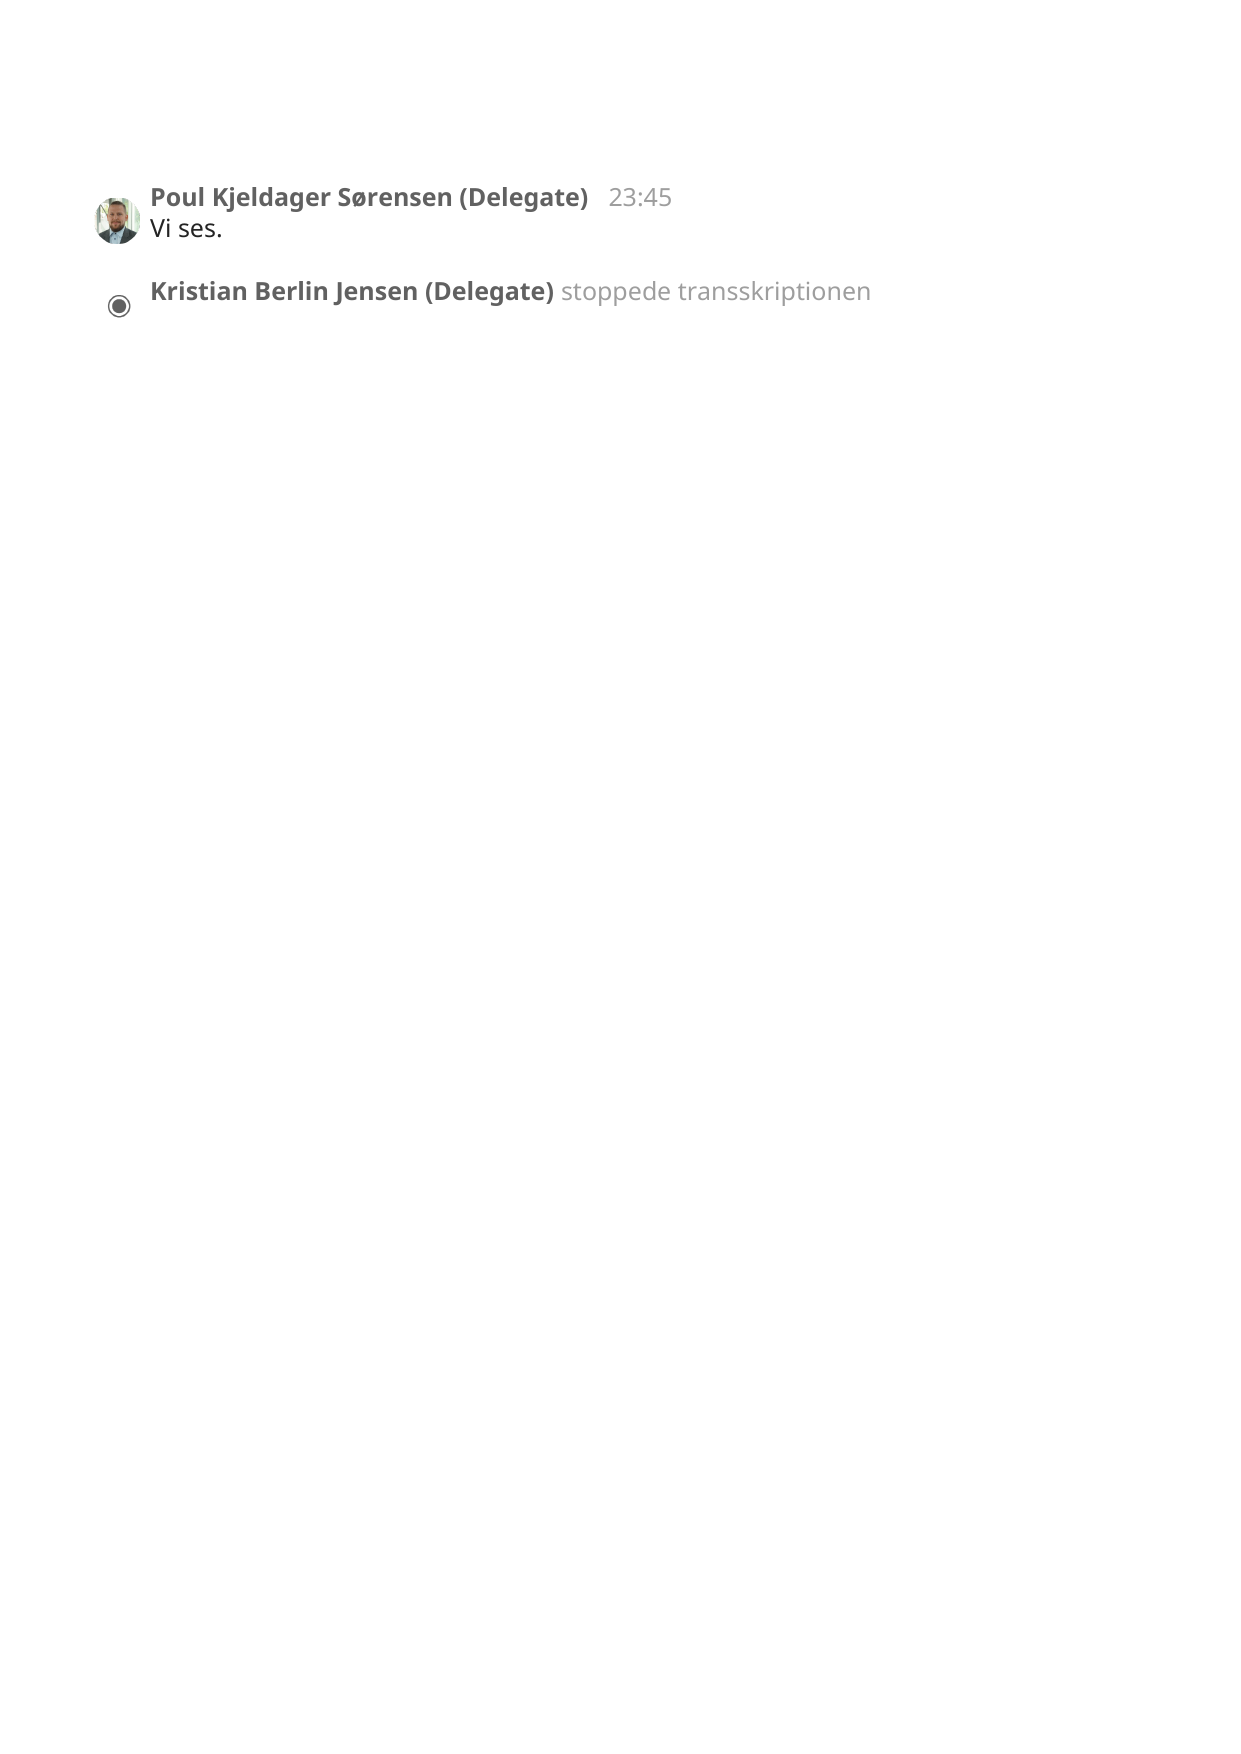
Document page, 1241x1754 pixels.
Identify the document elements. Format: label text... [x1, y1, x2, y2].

picture [94, 198, 140, 244]
text Poul Kjeldager Sørensen (Delegate) 23:45 Vi ses. [150, 150, 1090, 244]
picture [102, 288, 137, 324]
text Kristian Berlin Jensen (Delegate) stoppede transskriptionen [150, 244, 1090, 306]
